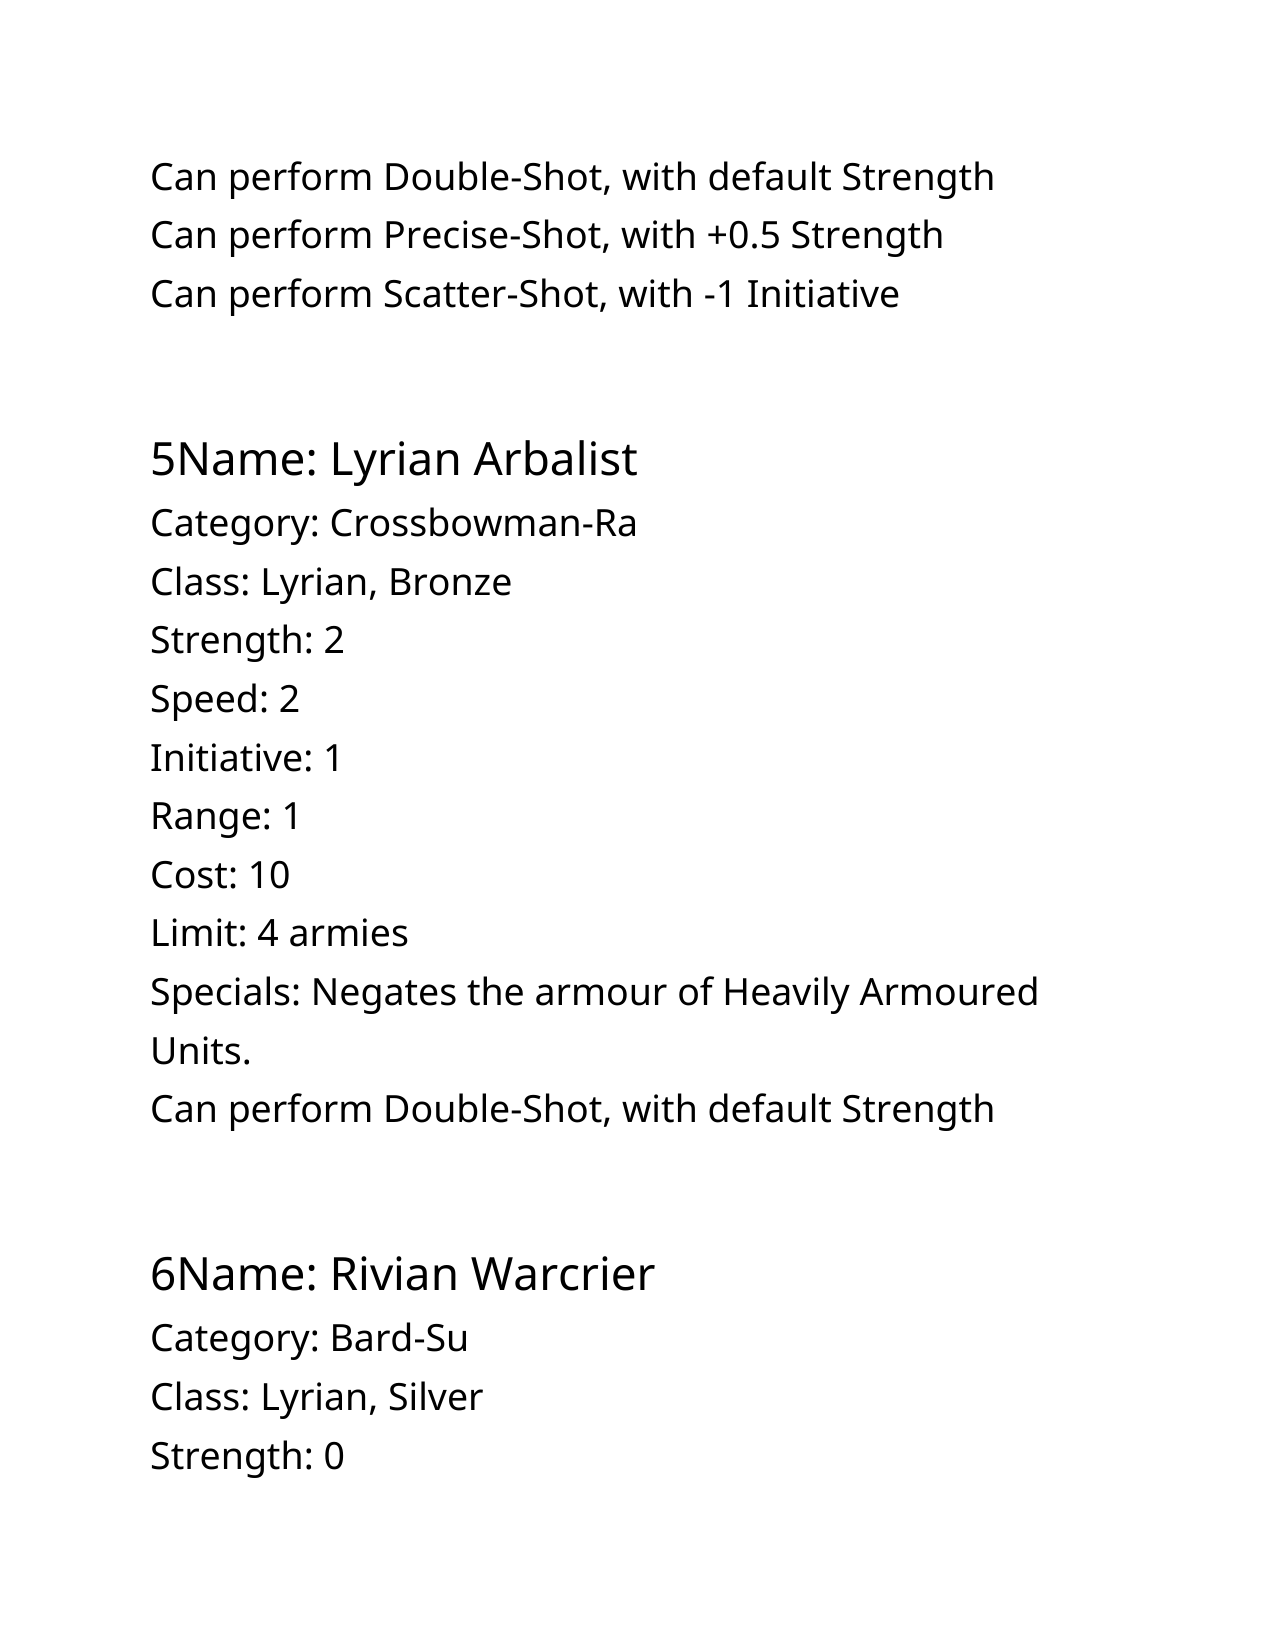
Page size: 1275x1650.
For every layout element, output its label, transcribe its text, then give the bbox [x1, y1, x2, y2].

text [150, 150, 1125, 318]
text 5Name: Lyrian Arbalist Category: Crossbowman-Ra Class: Lyrian, Bronze Strength: 2 Speed: 2 Initiative: 1 Range: 1 Cost: 10 Limit: 4 armies Specials: Negates the armour of Heavily Armoured Units. Can perform Double-Shot, with default Strength [150, 426, 1125, 1134]
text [150, 1242, 1125, 1480]
